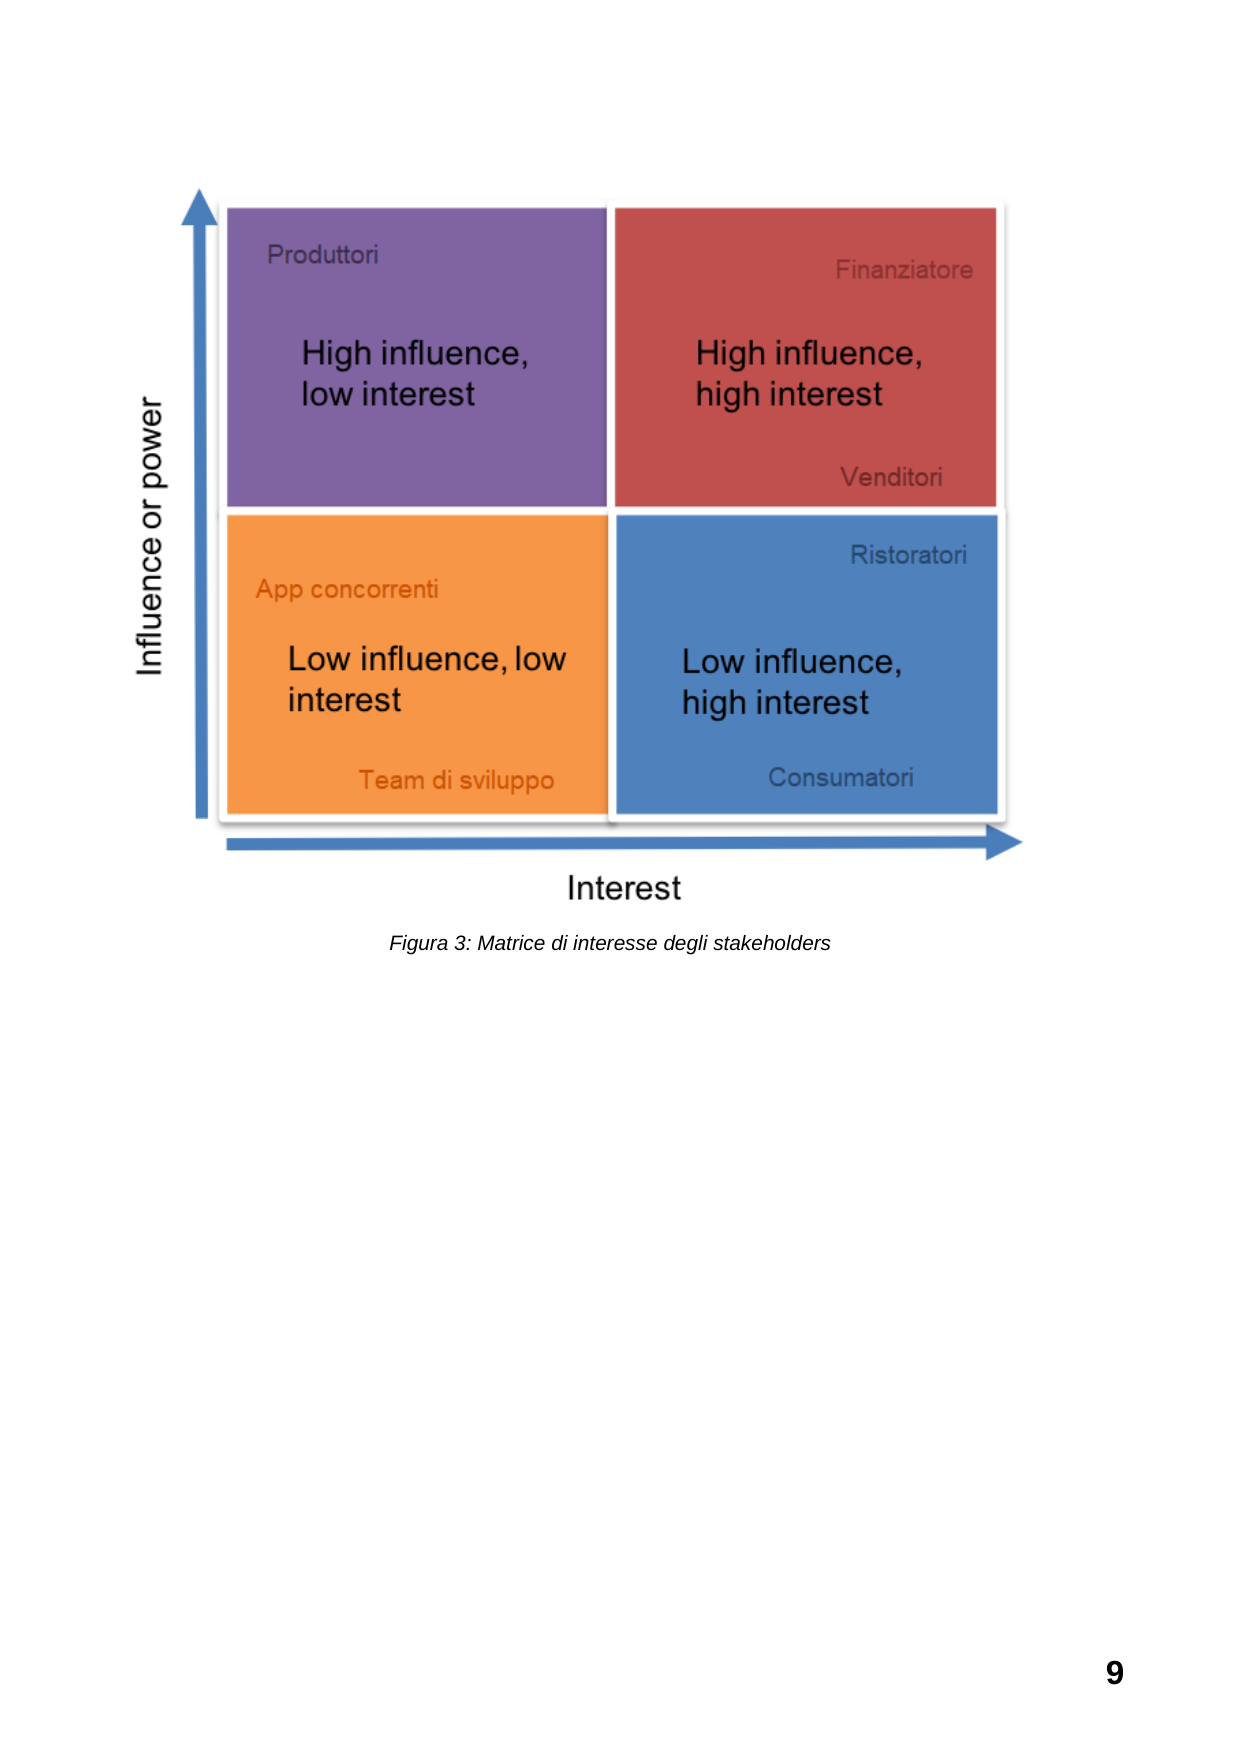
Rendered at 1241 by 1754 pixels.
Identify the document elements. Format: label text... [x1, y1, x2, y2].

picture [118, 150, 1059, 927]
text Figura 3: Matrice di interesse degli stakeholders [343, 931, 1124, 955]
